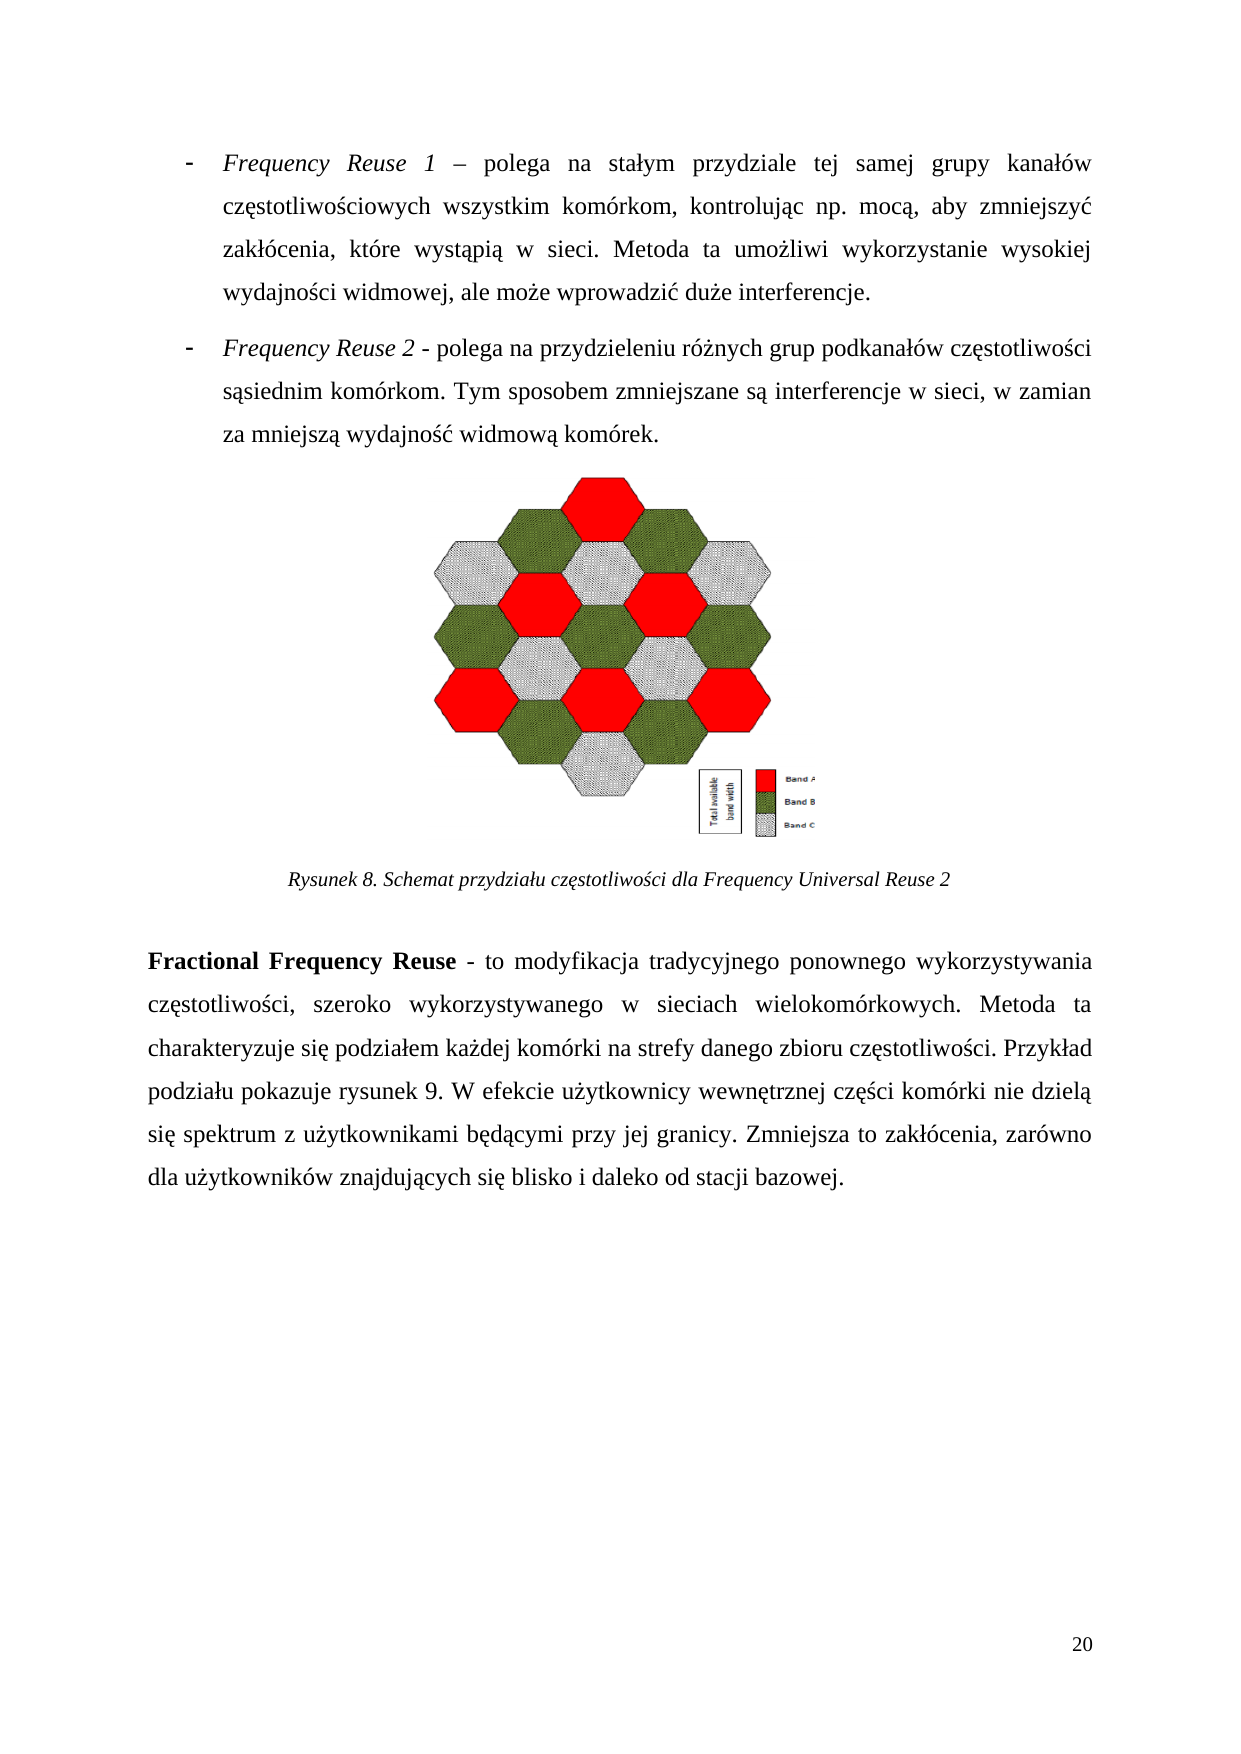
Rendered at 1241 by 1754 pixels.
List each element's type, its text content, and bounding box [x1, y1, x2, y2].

picture [413, 474, 827, 840]
list Frequency Reuse 1 – polega na stałym przydziale tej samej grupy kanałów częstotliwościowych wszystkim komórkom, kontrolując np. mocą, aby zmniejszyć zakłócenia, które wystąpią w sieci. Metoda ta umożliwi wykorzystanie wysokiej wydajności widmowej, ale może wprowadzić duże interferencje. [185, 148, 1093, 306]
text Fractional Frequency Reuse - to modyfikacja tradycyjnego ponownego wykorzystywania częstotliwości, szeroko wykorzystywanego w sieciach wielokomórkowych. Metoda ta charakteryzuje się podziałem każdej komórki na strefy danego zbioru częstotliwości. Przykład podziału pokazuje rysunek 9. W efekcie użytkownicy wewnętrznej części komórki nie dzielą się spektrum z użytkownikami będącymi przy jej granicy. Zmniejsza to zakłócenia, zarówno dla użytkowników znajdujących się blisko i daleko od stacji bazowej. [148, 903, 1093, 1191]
list Frequency Reuse 2 - polega na przydzieleniu różnych grup podkanałów częstotliwości sąsiednim komórkom. Tym sposobem zmniejszane są interferencje w sieci, w zamian za mniejszą wydajność widmową komórek. [185, 333, 1093, 448]
